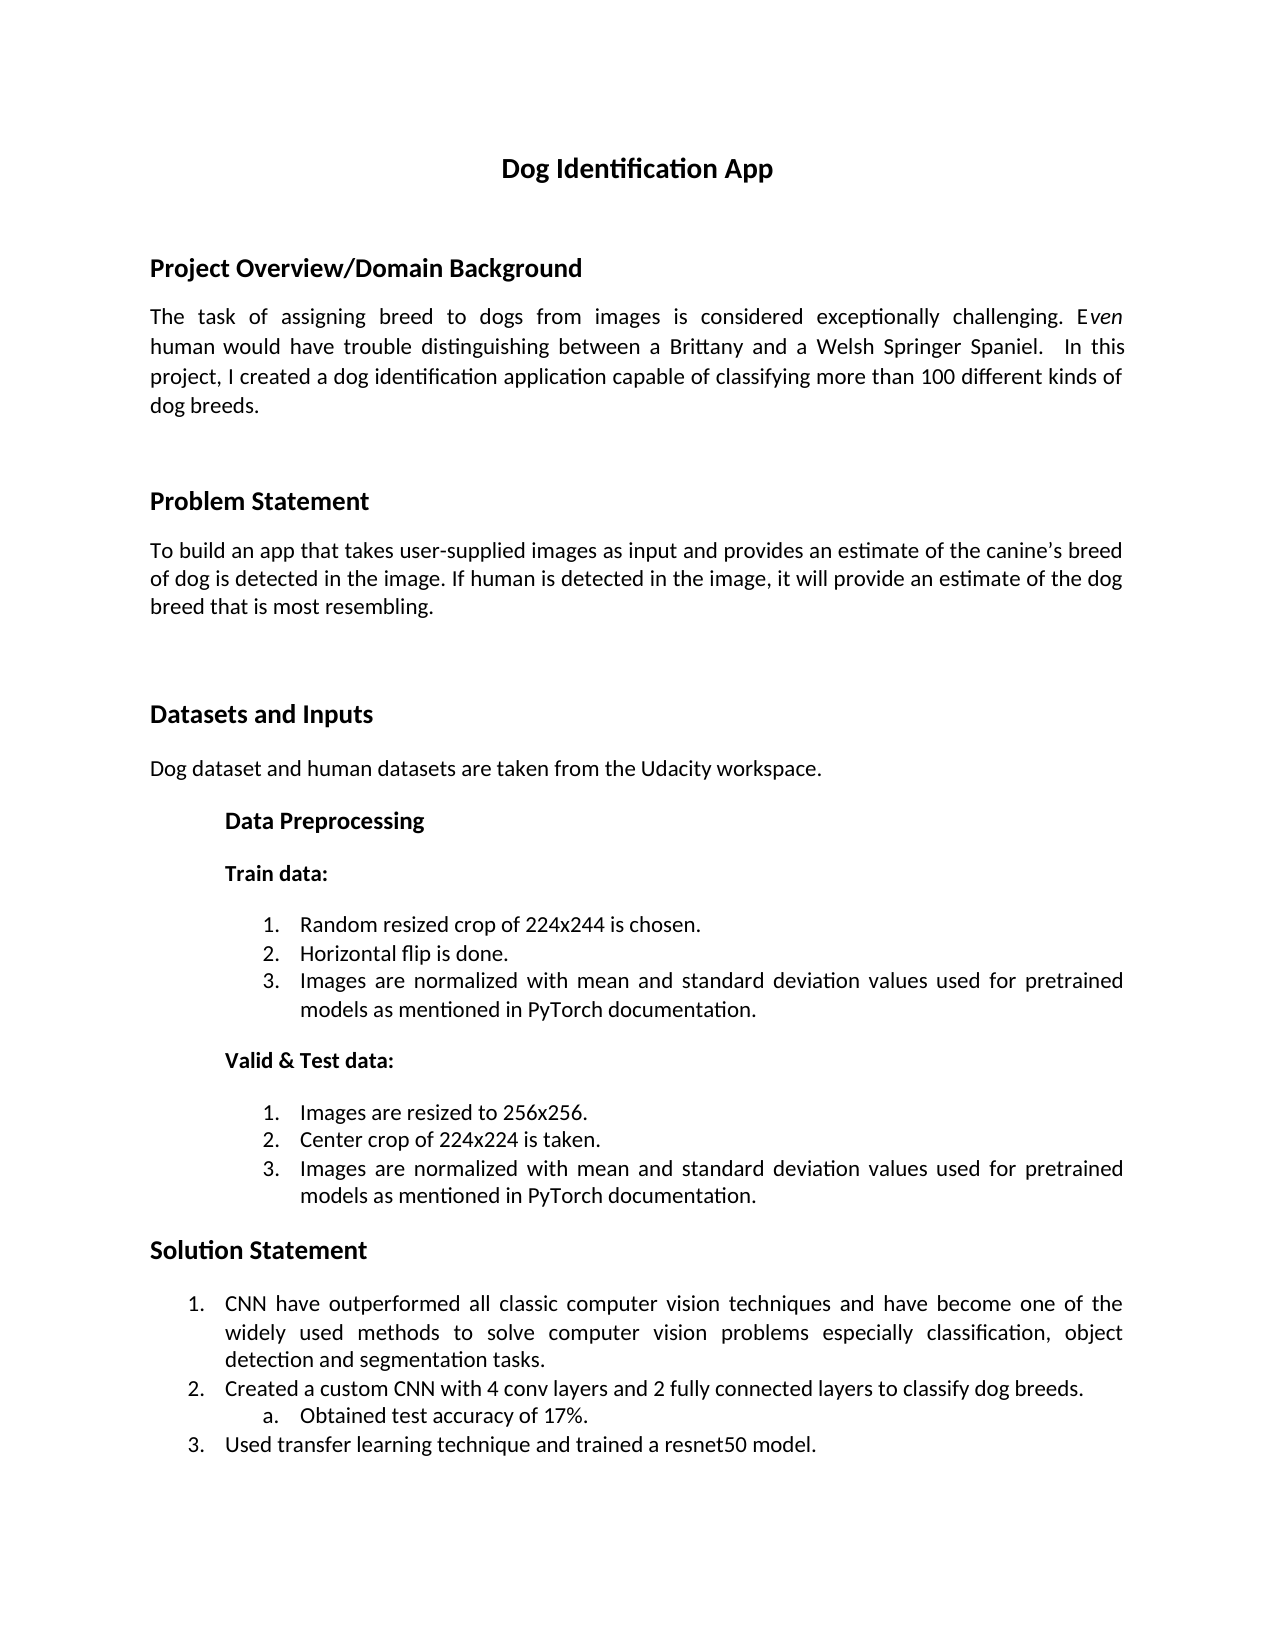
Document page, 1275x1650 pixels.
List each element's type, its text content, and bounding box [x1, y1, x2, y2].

text Dog dataset and human datasets are taken from the Udacity workspace. [150, 754, 1125, 782]
text Project Overview/Domain Background [150, 251, 1125, 284]
text Train data: [225, 859, 1125, 887]
text Dog Identification App [150, 150, 1125, 186]
list Used transfer learning technique and trained a resnet50 model. [187, 1430, 1125, 1458]
text To build an app that takes user-supplied images as input and provides an estimate of the canine’s breed of dog is detected in the image. If human is detected in the image, it will provide an estimate of the dog breed that is most resembling. [150, 536, 1125, 620]
list Random resized crop of 224x244 is chosen. [262, 911, 1125, 939]
list Images are resized to 256x256. [262, 1098, 1125, 1126]
list Images are normalized with mean and standard deviation values used for pretrained models as mentioned in PyTorch documentation. [262, 1154, 1125, 1210]
text Problem Statement [150, 484, 1125, 517]
text The task of assigning breed to dogs from images is considered exceptionally challenging. Even human would have trouble distinguishing between a Brittany and a Welsh Springer Spaniel. In this project, I created a dog identification application capable of classifying more than 100 different kinds of dog breeds. [150, 302, 1125, 419]
text Solution Statement [150, 1233, 1125, 1266]
list CNN have outperformed all classic computer vision techniques and have become one of the widely used methods to solve computer vision problems especially classification, object detection and segmentation tasks. [187, 1289, 1125, 1374]
list Horizontal flip is done. [262, 939, 1125, 967]
list Created a custom CNN with 4 conv layers and 2 fully connected layers to classify dog breeds. [187, 1374, 1125, 1402]
text Data Preprocessing [225, 805, 1125, 836]
text Datasets and Inputs [150, 697, 1125, 730]
list Images are normalized with mean and standard deviation values used for pretrained models as mentioned in PyTorch documentation. [262, 967, 1125, 1023]
list Obtained test accuracy of 17%. [262, 1402, 1125, 1430]
list Center crop of 224x224 is taken. [262, 1126, 1125, 1154]
text Valid & Test data: [225, 1046, 1125, 1074]
